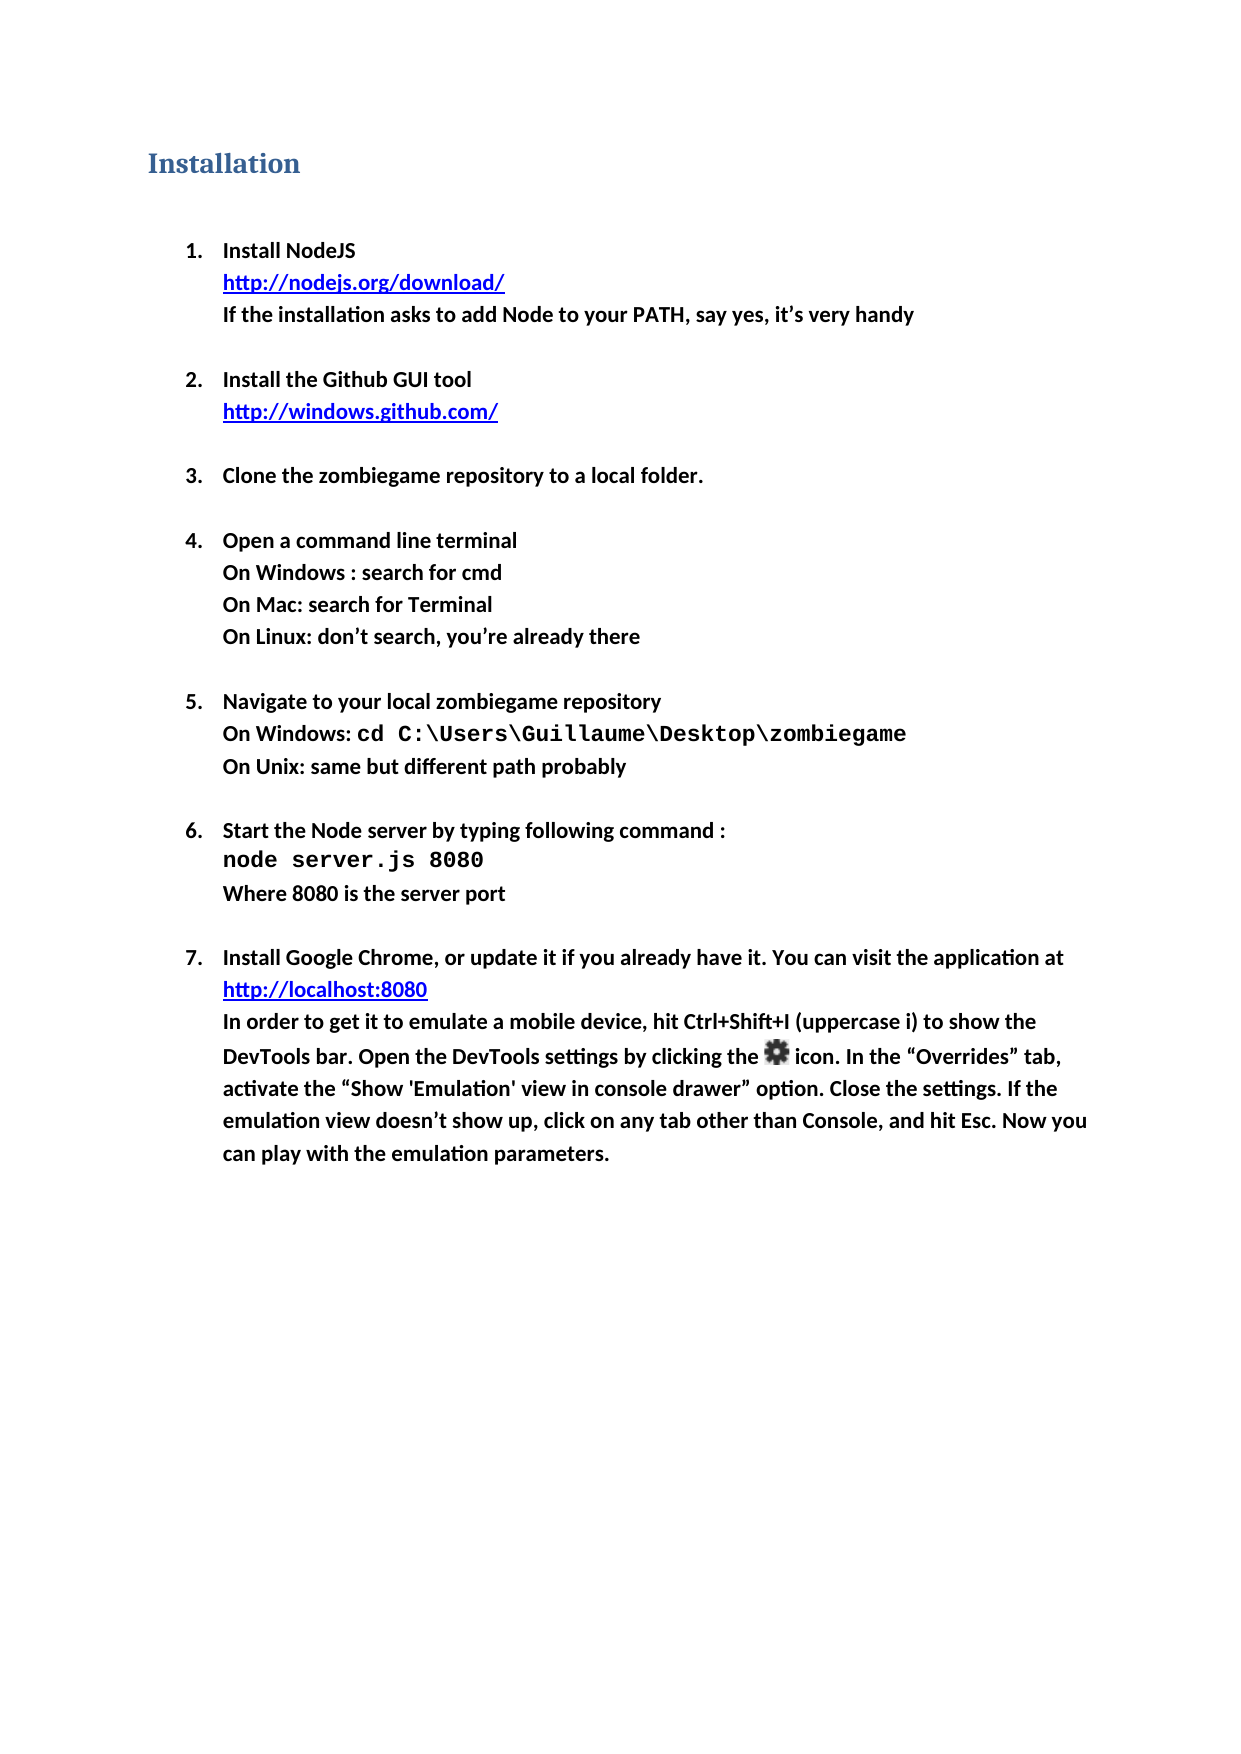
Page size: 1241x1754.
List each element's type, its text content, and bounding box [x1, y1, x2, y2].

list Install Google Chrome, or update it if you already have it. You can visit the application at http://localhost:8080 In order to get it to emulate a mobile device, hit Ctrl+Shift+I (uppercase i) to show the DevTools bar. Open the DevTools settings by clicking the icon. In the “Overrides” tab, activate the “Show 'Emulation' view in console drawer” option. Close the settings. If the emulation view doesn’t show up, click on any tab other than Console, and hit Esc. Now you can play with the emulation parameters. [185, 943, 1093, 1167]
list Start the Node server by typing following command : node server.js 8080 Where 8080 is the server port [185, 817, 1093, 939]
list Navigate to your local zombiegame repository On Windows: cd C:\Users\Guillaume\Desktop\zombiegame On Unix: same but different path probably [185, 687, 1093, 812]
picture [764, 1039, 790, 1065]
list Install NodeJS http://nodejs.org/download/ If the installation asks to add Node to your PATH, say yes, it’s very handy [185, 236, 1093, 361]
subtitle Installation [148, 148, 1093, 181]
list Clone the zombiegame repository to a local folder. [185, 461, 1093, 522]
list Install the Github GUI tool http://windows.github.com/ [185, 365, 1093, 457]
list Open a command line terminal On Windows : search for cmd On Mac: search for Terminal On Linux: don’t search, you’re already there [185, 526, 1093, 683]
